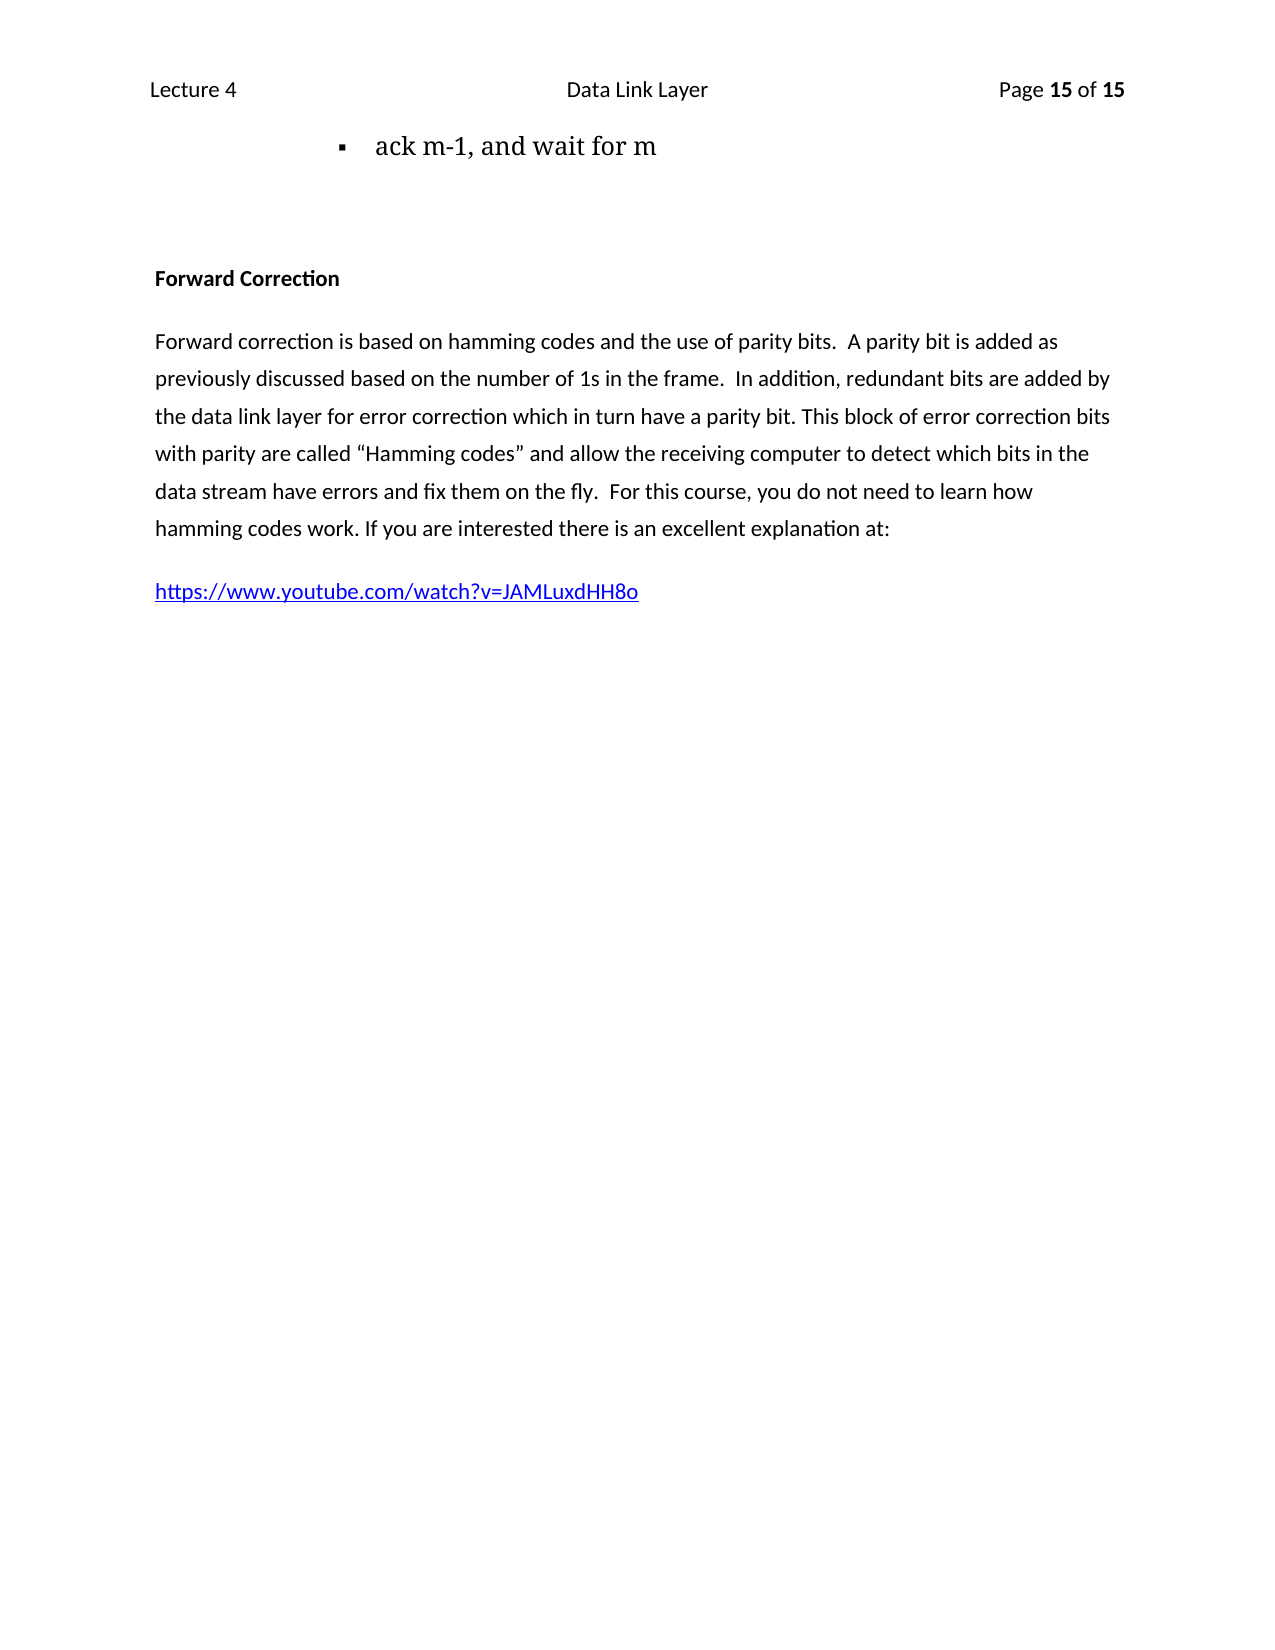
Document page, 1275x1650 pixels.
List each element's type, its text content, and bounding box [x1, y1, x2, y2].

text Forward correction is based on hamming codes and the use of parity bits. A parity bit is added as previously discussed based on the number of 1s in the frame. In addition, redundant bits are added by the data link layer for error correction which in turn have a parity bit. This block of error correction bits with parity are called “Hamming codes” and allow the receiving computer to detect which bits in the data stream have errors and fix them on the fly. For this course, you do not need to learn how hamming codes work. If you are interested there is an excellent explanation at: [155, 317, 1120, 542]
text https://www.youtube.com/watch?v=JAMLuxdHH8o [155, 567, 1120, 605]
text Forward Correction [155, 255, 1120, 292]
list ack m-1, and wait for m [337, 129, 1125, 163]
